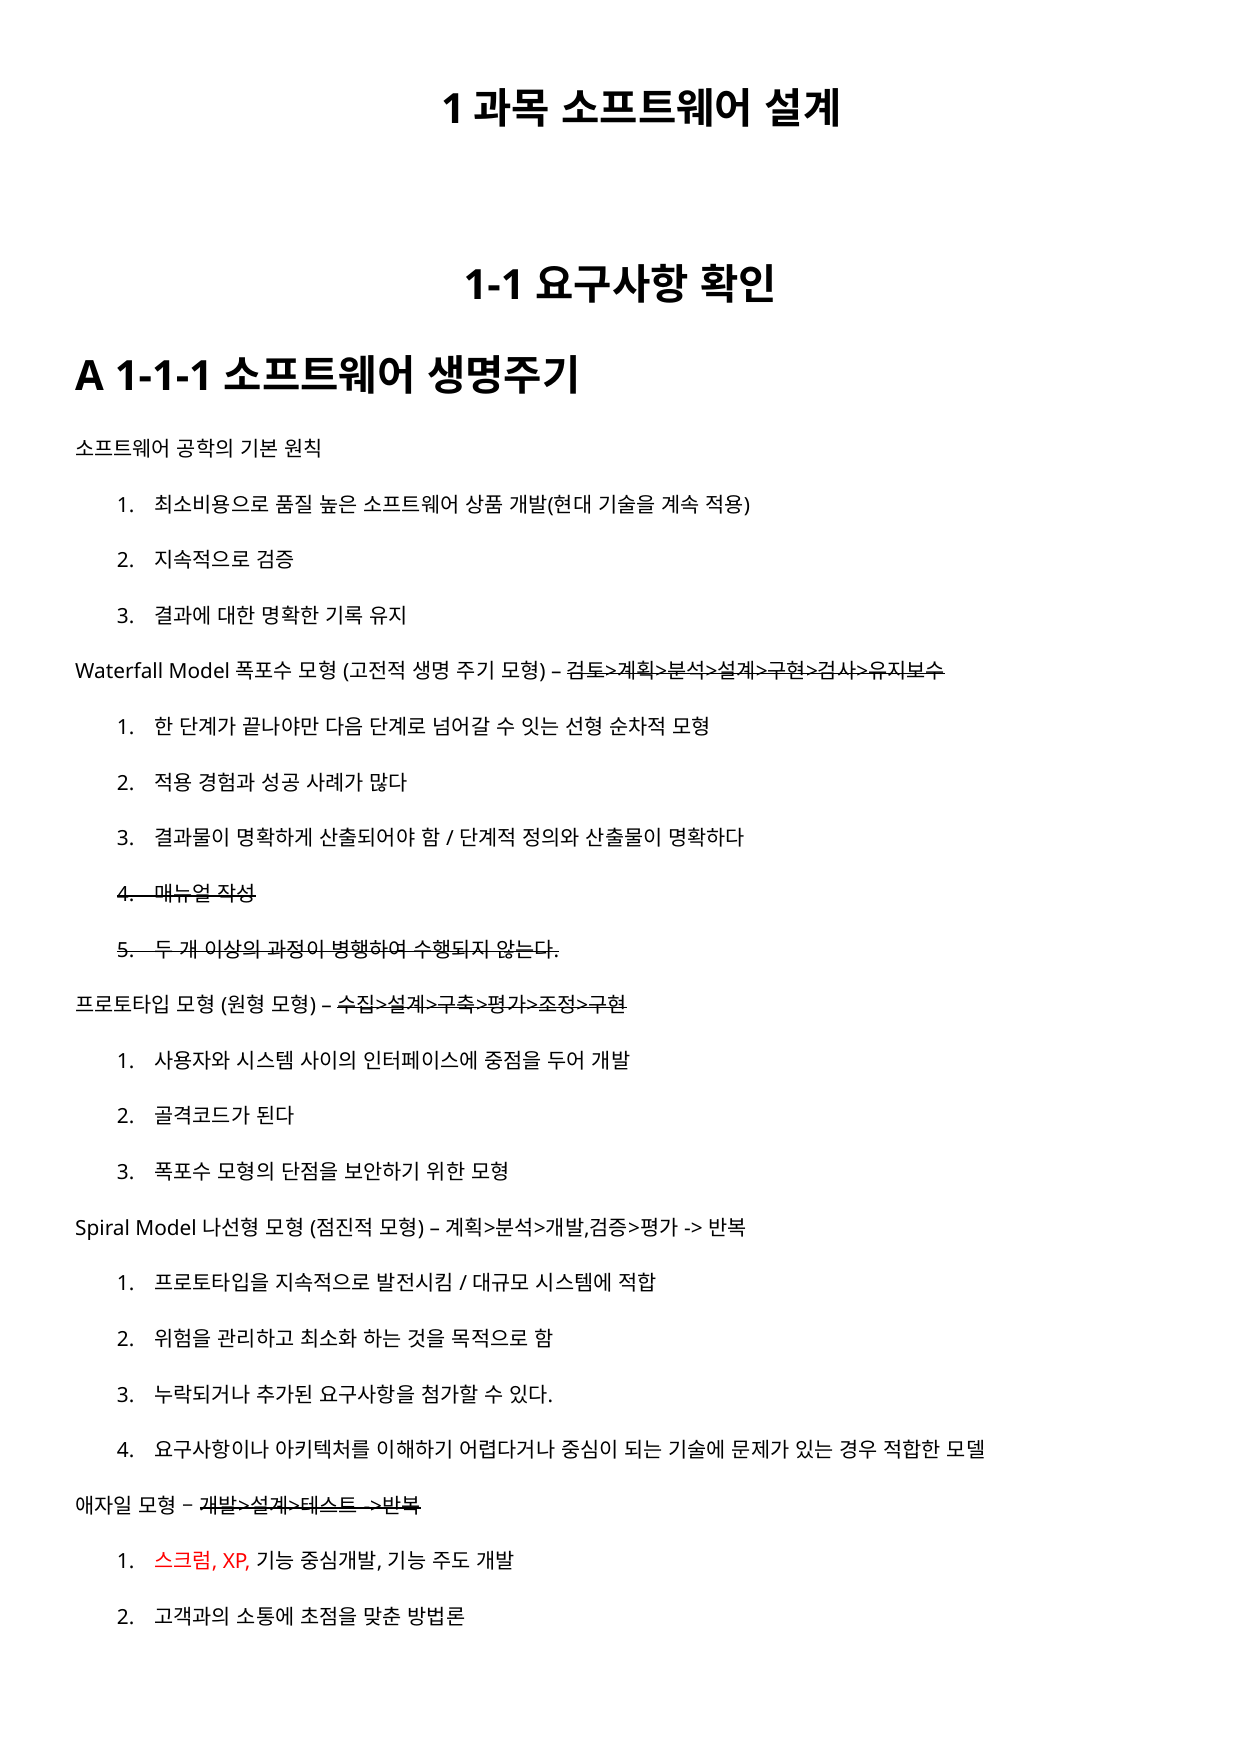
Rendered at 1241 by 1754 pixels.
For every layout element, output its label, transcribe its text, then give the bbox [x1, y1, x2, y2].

text Spiral Model 나선형 모형 (점진적 모형) – 계획>분석>개발,검증>평가 -> 반복 [75, 1211, 1165, 1241]
list 지속적으로 검증 [117, 543, 1165, 574]
list 프로토타입을 지속적으로 발전시킴 / 대규모 시스템에 적합 [117, 1267, 1165, 1297]
list 골격코드가 된다 [117, 1100, 1165, 1130]
list 한 단계가 끝나야만 다음 단계로 넘어갈 수 잇는 선형 순차적 모형 [117, 710, 1165, 741]
list 두 개 이상의 과정이 병행하여 수행되지 않는다. [117, 933, 1165, 963]
list 누락되거나 추가된 요구사항을 첨가할 수 있다. [117, 1378, 1165, 1408]
text 프로토타입 모형 (원형 모형) – 수집>설계>구축>평가>조정>구현 [75, 988, 1165, 1019]
text 애자일 모형 – 개발>설계>테스트 ->반복 [75, 1489, 1165, 1519]
text 소프트웨어 공학의 기본 원칙 [75, 432, 1165, 462]
text Waterfall Model 폭포수 모형 (고전적 생명 주기 모형) – 검토>계획>분석>설계>구현>검사>유지보수 [75, 655, 1165, 685]
list 고객과의 소통에 초점을 맞춘 방법론 [117, 1600, 1165, 1631]
list 요구사항이나 아키텍처를 이해하기 어렵다거나 중심이 되는 기술에 문제가 있는 경우 적합한 모델 [117, 1433, 1165, 1464]
list 폭포수 모형의 단점을 보안하기 위한 모형 [117, 1155, 1165, 1186]
list 결과에 대한 명확한 기록 유지 [117, 599, 1165, 629]
list 위험을 관리하고 최소화 하는 것을 목적으로 함 [117, 1322, 1165, 1352]
list 사용자와 시스템 사이의 인터페이스에 중점을 두어 개발 [117, 1044, 1165, 1074]
text 1과목 소프트웨어 설계 [117, 75, 1165, 136]
text 1-1 요구사항 확인 [75, 251, 1165, 312]
list 매뉴얼 작성 [117, 877, 1165, 907]
list 적용 경험과 성공 사례가 많다 [117, 766, 1165, 796]
list 결과물이 명확하게 산출되어야 함 / 단계적 정의와 산출물이 명확하다 [117, 822, 1165, 852]
list 스크럼, XP, 기능 중심개발, 기능 주도 개발 [117, 1545, 1165, 1575]
text A 1-1-1 소프트웨어 생명주기 [75, 342, 1165, 402]
list 최소비용으로 품질 높은 소프트웨어 상품 개발(현대 기술을 계속 적용) [117, 488, 1165, 518]
